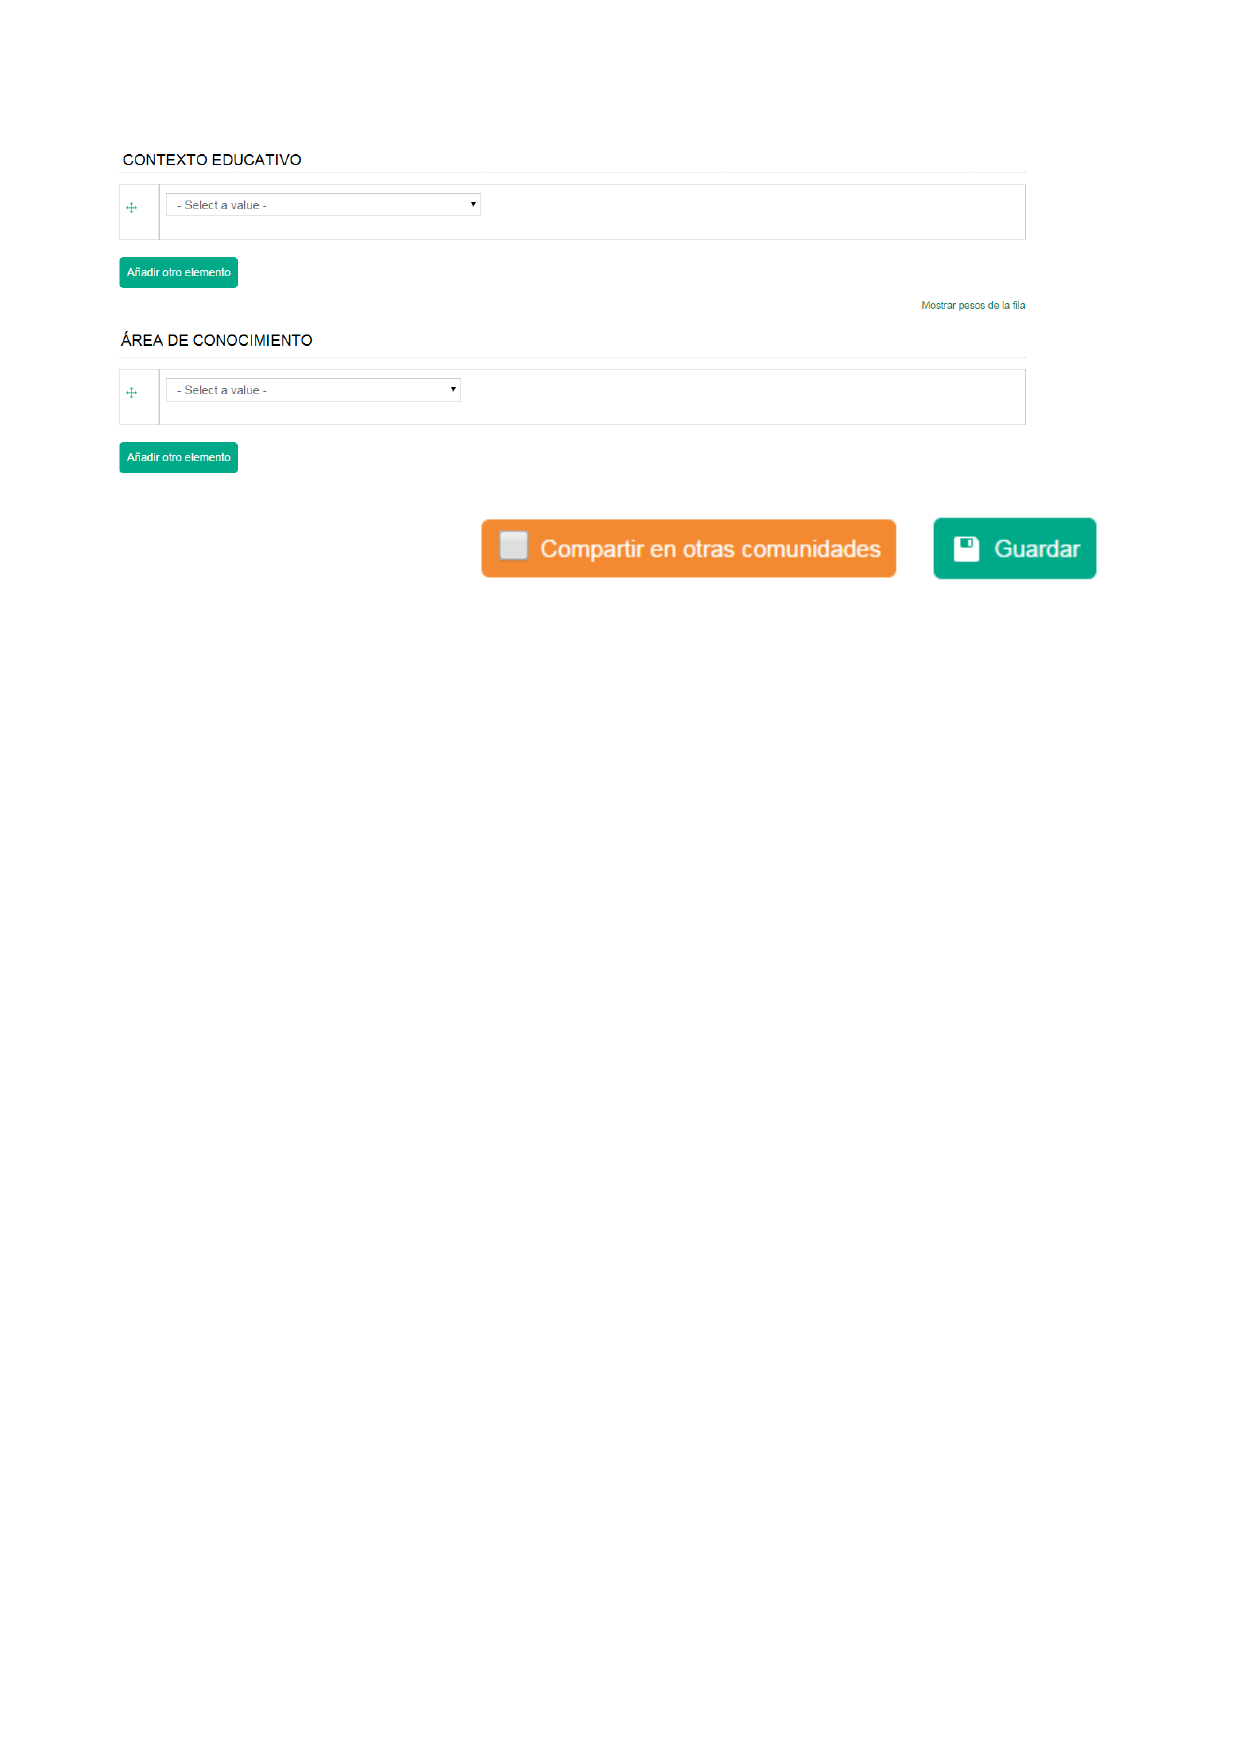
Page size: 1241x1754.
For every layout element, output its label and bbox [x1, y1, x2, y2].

picture [112, 150, 1034, 480]
picture [460, 504, 1128, 595]
